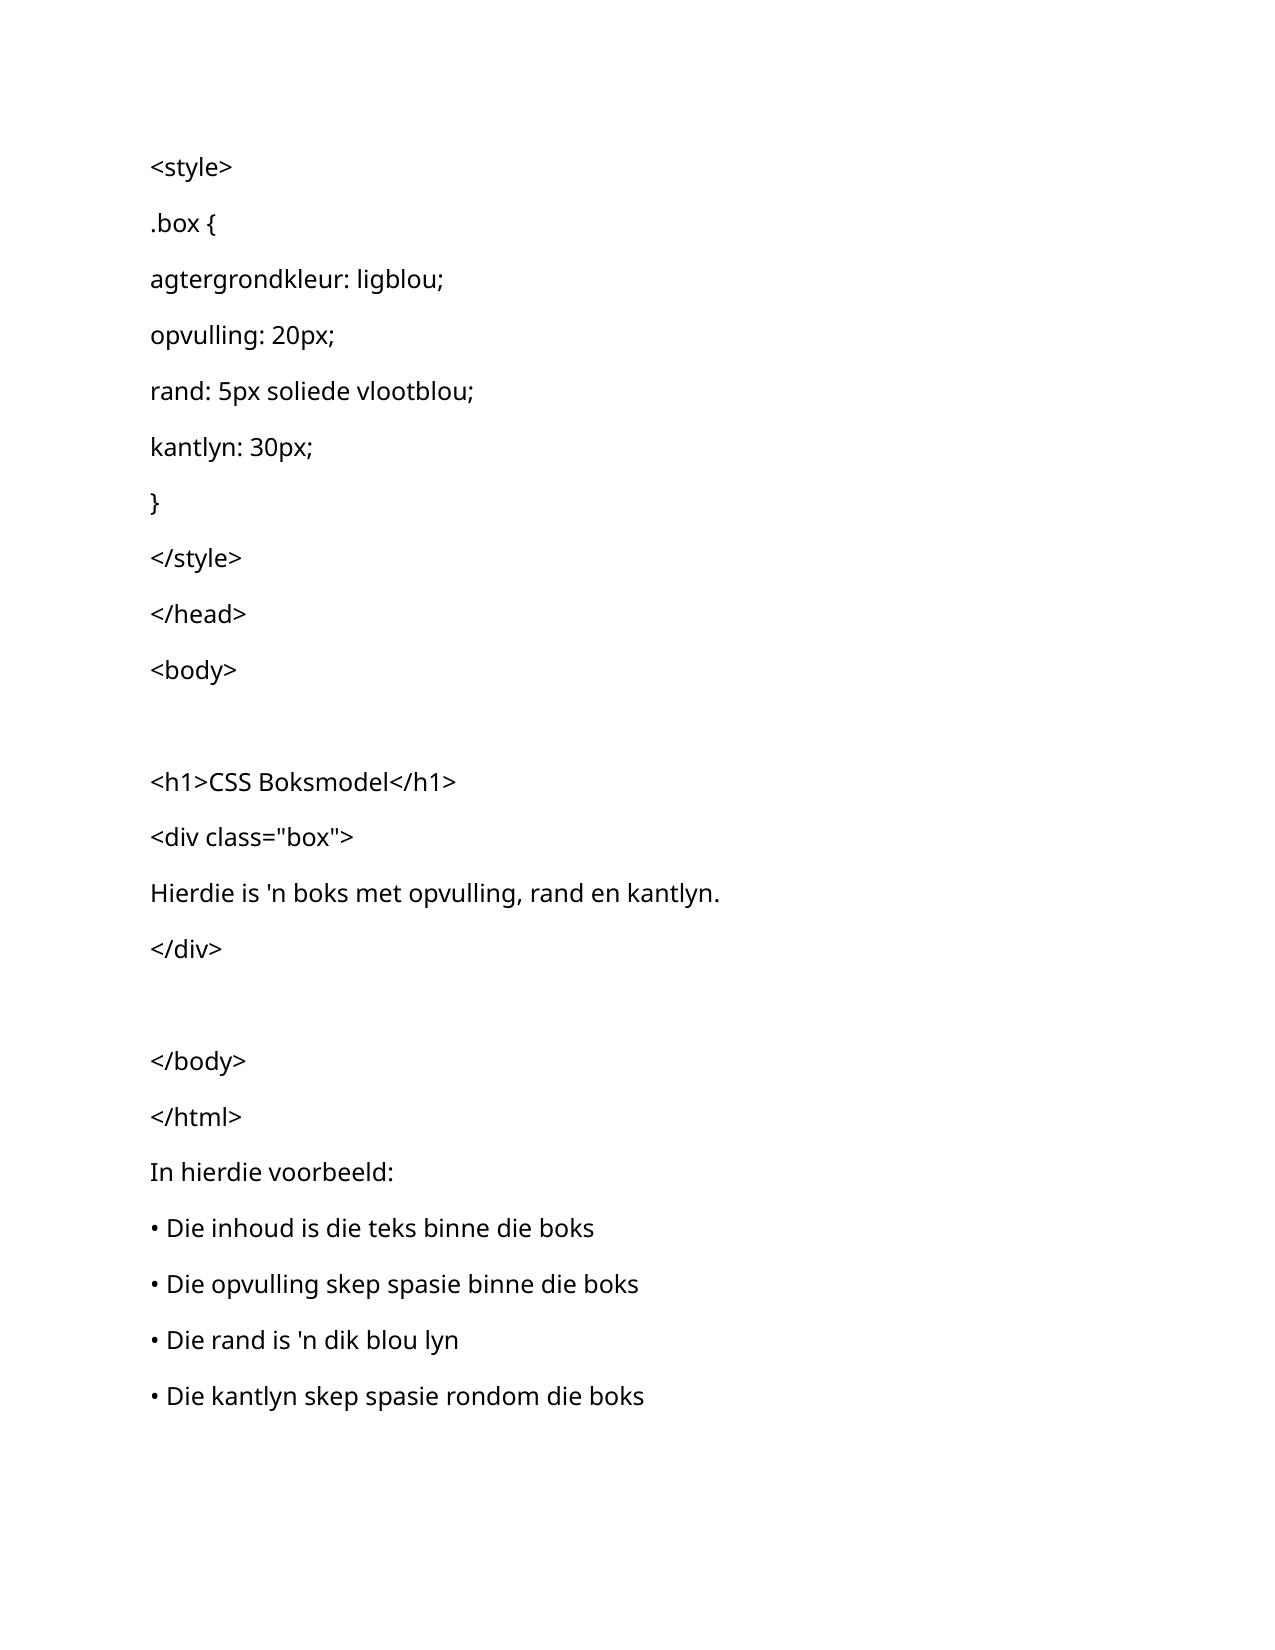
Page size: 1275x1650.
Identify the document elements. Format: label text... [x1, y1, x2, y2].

text </html> [150, 1099, 1125, 1133]
text <div class="box"> [150, 820, 1125, 854]
text Hierdie is 'n boks met opvulling, rand en kantlyn. [150, 876, 1125, 910]
text • Die opvulling skep spasie binne die boks [150, 1267, 1125, 1301]
text • Die inhoud is die teks binne die boks [150, 1211, 1125, 1245]
text • Die kantlyn skep spasie rondom die boks [150, 1378, 1125, 1412]
text </div> [150, 932, 1125, 966]
text </head> [150, 597, 1125, 631]
text kantlyn: 30px; [150, 429, 1125, 463]
text </style> [150, 541, 1125, 575]
text • Die rand is 'n dik blou lyn [150, 1322, 1125, 1357]
text <style> [150, 150, 1125, 184]
text opvulling: 20px; [150, 317, 1125, 352]
text .box { [150, 206, 1125, 240]
text agtergrondkleur: ligblou; [150, 262, 1125, 296]
text <body> [150, 652, 1125, 687]
text </body> [150, 1043, 1125, 1077]
text rand: 5px soliede vlootblou; [150, 373, 1125, 407]
text In hierdie voorbeeld: [150, 1155, 1125, 1189]
text <h1>CSS Boksmodel</h1> [150, 764, 1125, 798]
text } [150, 485, 1125, 519]
